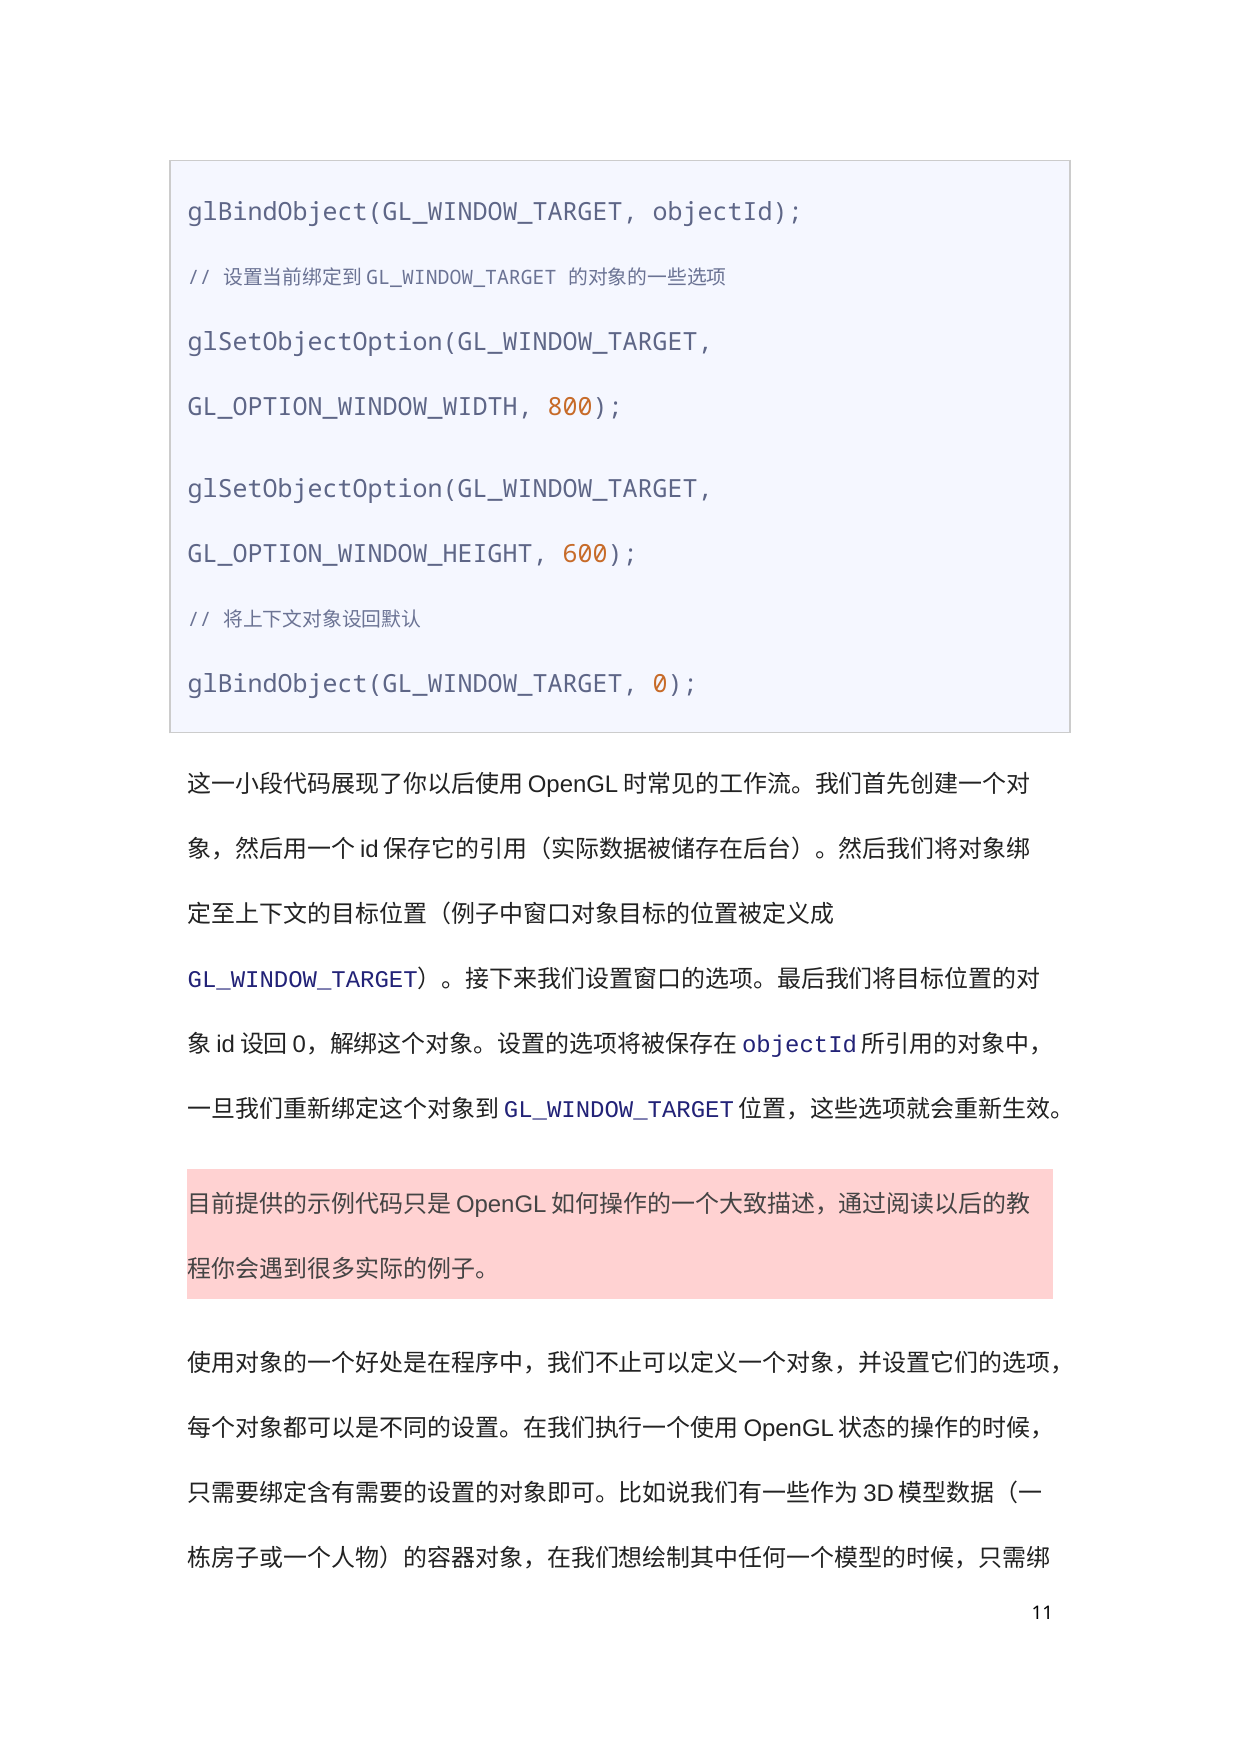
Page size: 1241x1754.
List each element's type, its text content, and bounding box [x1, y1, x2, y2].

text glBindObject(GL_WINDOW_TARGET, objectId); [171, 161, 1069, 241]
text glBindObject(GL_WINDOW_TARGET, 0); [171, 632, 1069, 732]
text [187, 1328, 1053, 1588]
text glSetObjectOption(GL_WINDOW_TARGET, GL_OPTION_WINDOW_HEIGHT, 600); [171, 437, 1069, 583]
text // 设置当前绑定到 GL_WINDOW_TARGET 的对象的一些选项 [171, 241, 1069, 290]
text // 将上下文对象设回默认 [171, 583, 1069, 632]
text glSetObjectOption(GL_WINDOW_TARGET, GL_OPTION_WINDOW_WIDTH, 800); [171, 290, 1069, 437]
text 目前提供的示例代码只是OpenGL如何操作的一个大致描述，通过阅读以后的教程你会遇到很多实际的例子。 [187, 1169, 1053, 1299]
text 这一小段代码展现了你以后使用OpenGL时常见的工作流。我们首先创建一个对象，然后用一个id保存它的引用（实际数据被储存在后台）。然后我们将对象绑定至上下文的目标位置（例子中窗口对象目标的位置被定义成GL_WINDOW_TARGET）。接下来我们设置窗口的选项。最后我们将目标位置的对象id设回0，解绑这个对象。设置的选项将被保存在objectId所引用的对象中，一旦我们重新绑定这个对象到GL_WINDOW_TARGET位置，这些选项就会重新生效。 [187, 750, 1053, 1140]
